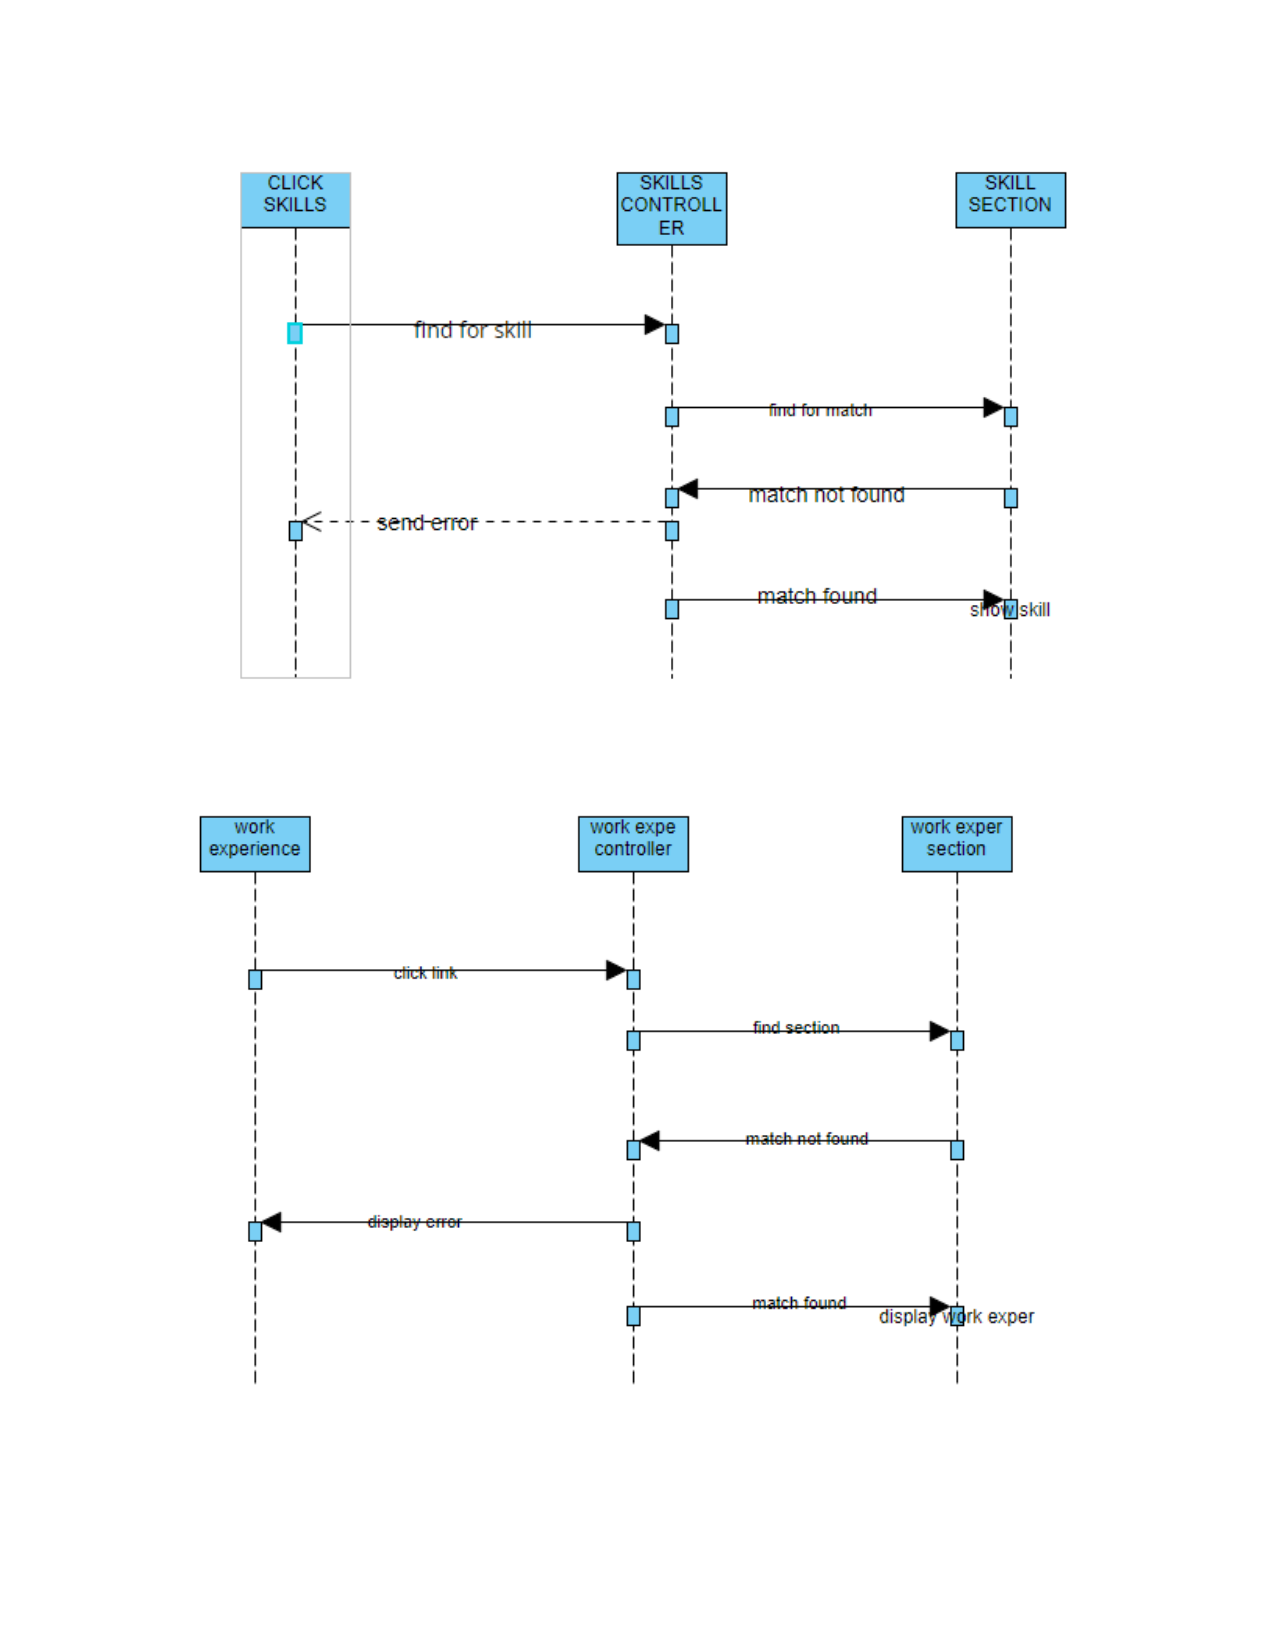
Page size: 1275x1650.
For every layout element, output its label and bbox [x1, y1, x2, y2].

picture [150, 807, 1074, 1411]
picture [150, 150, 1125, 715]
